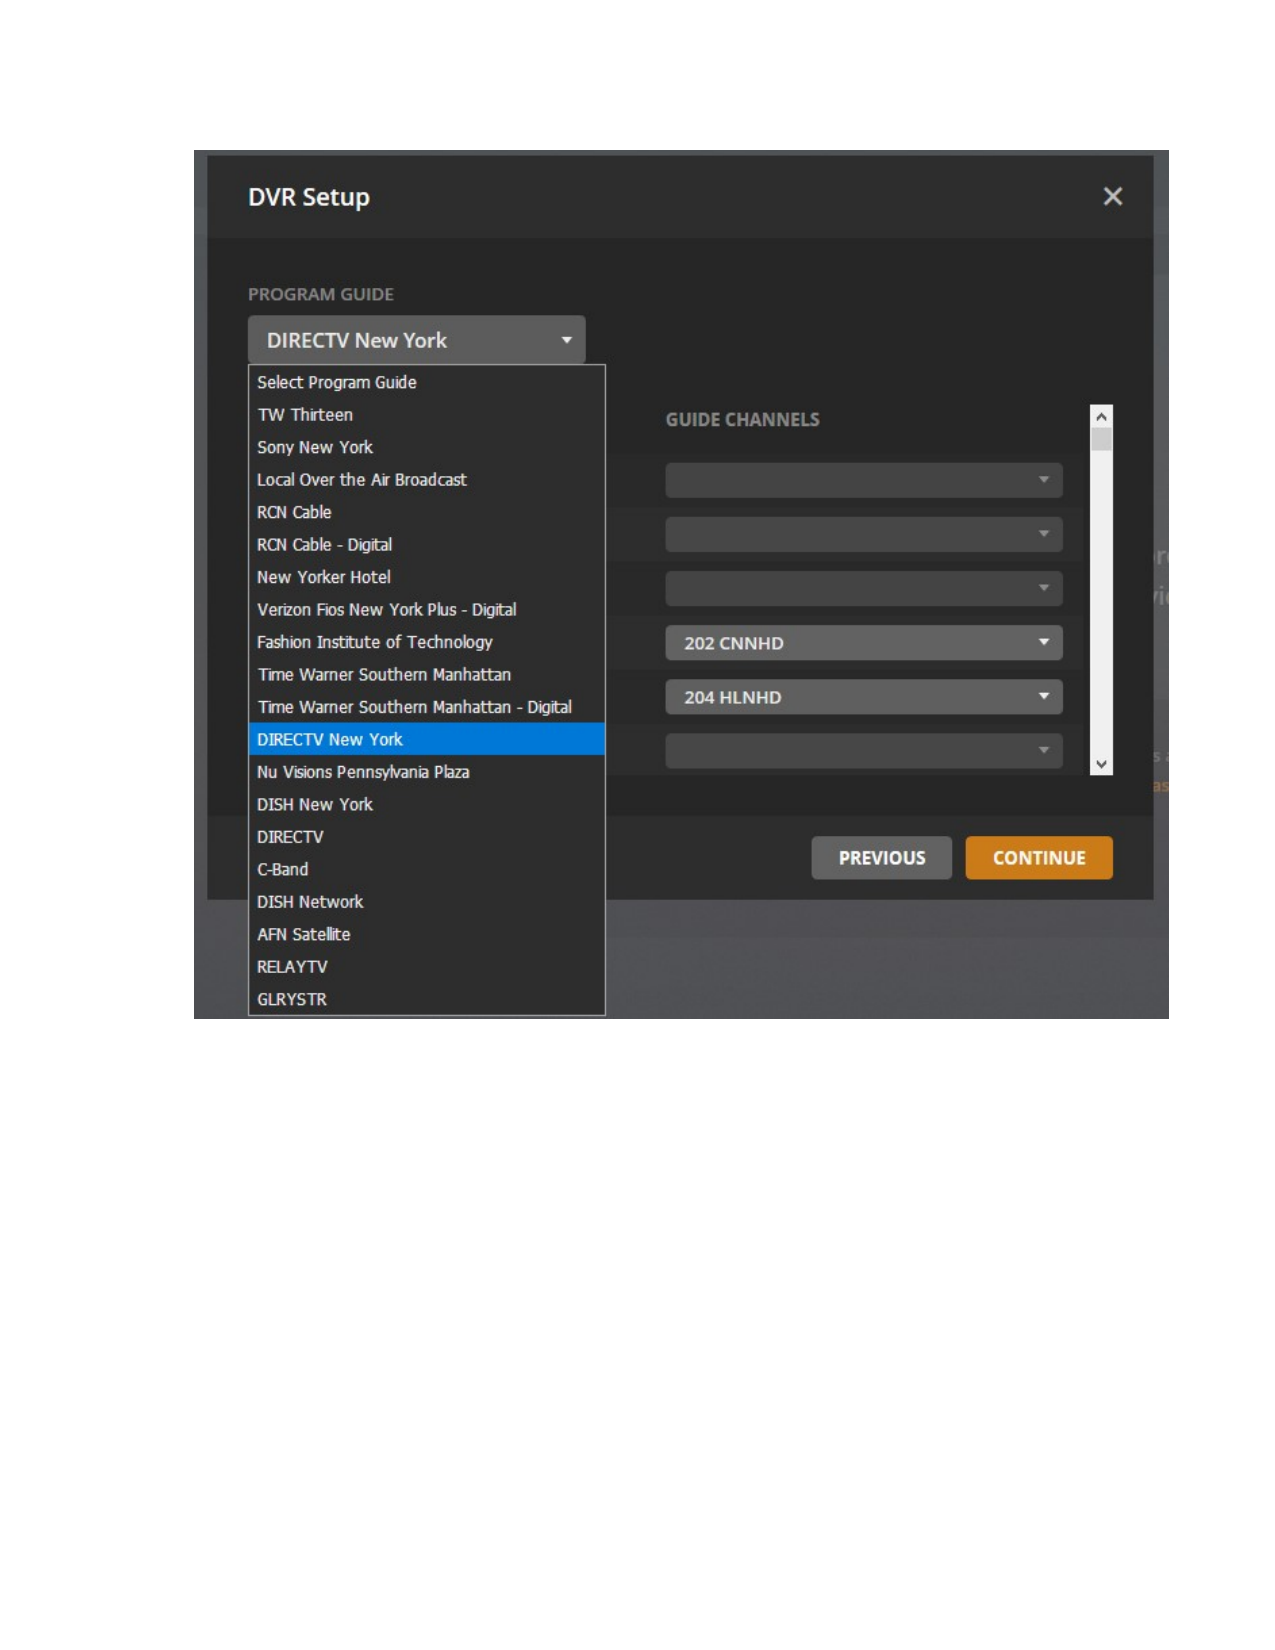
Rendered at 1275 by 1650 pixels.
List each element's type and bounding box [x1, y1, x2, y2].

picture [194, 150, 1169, 1019]
